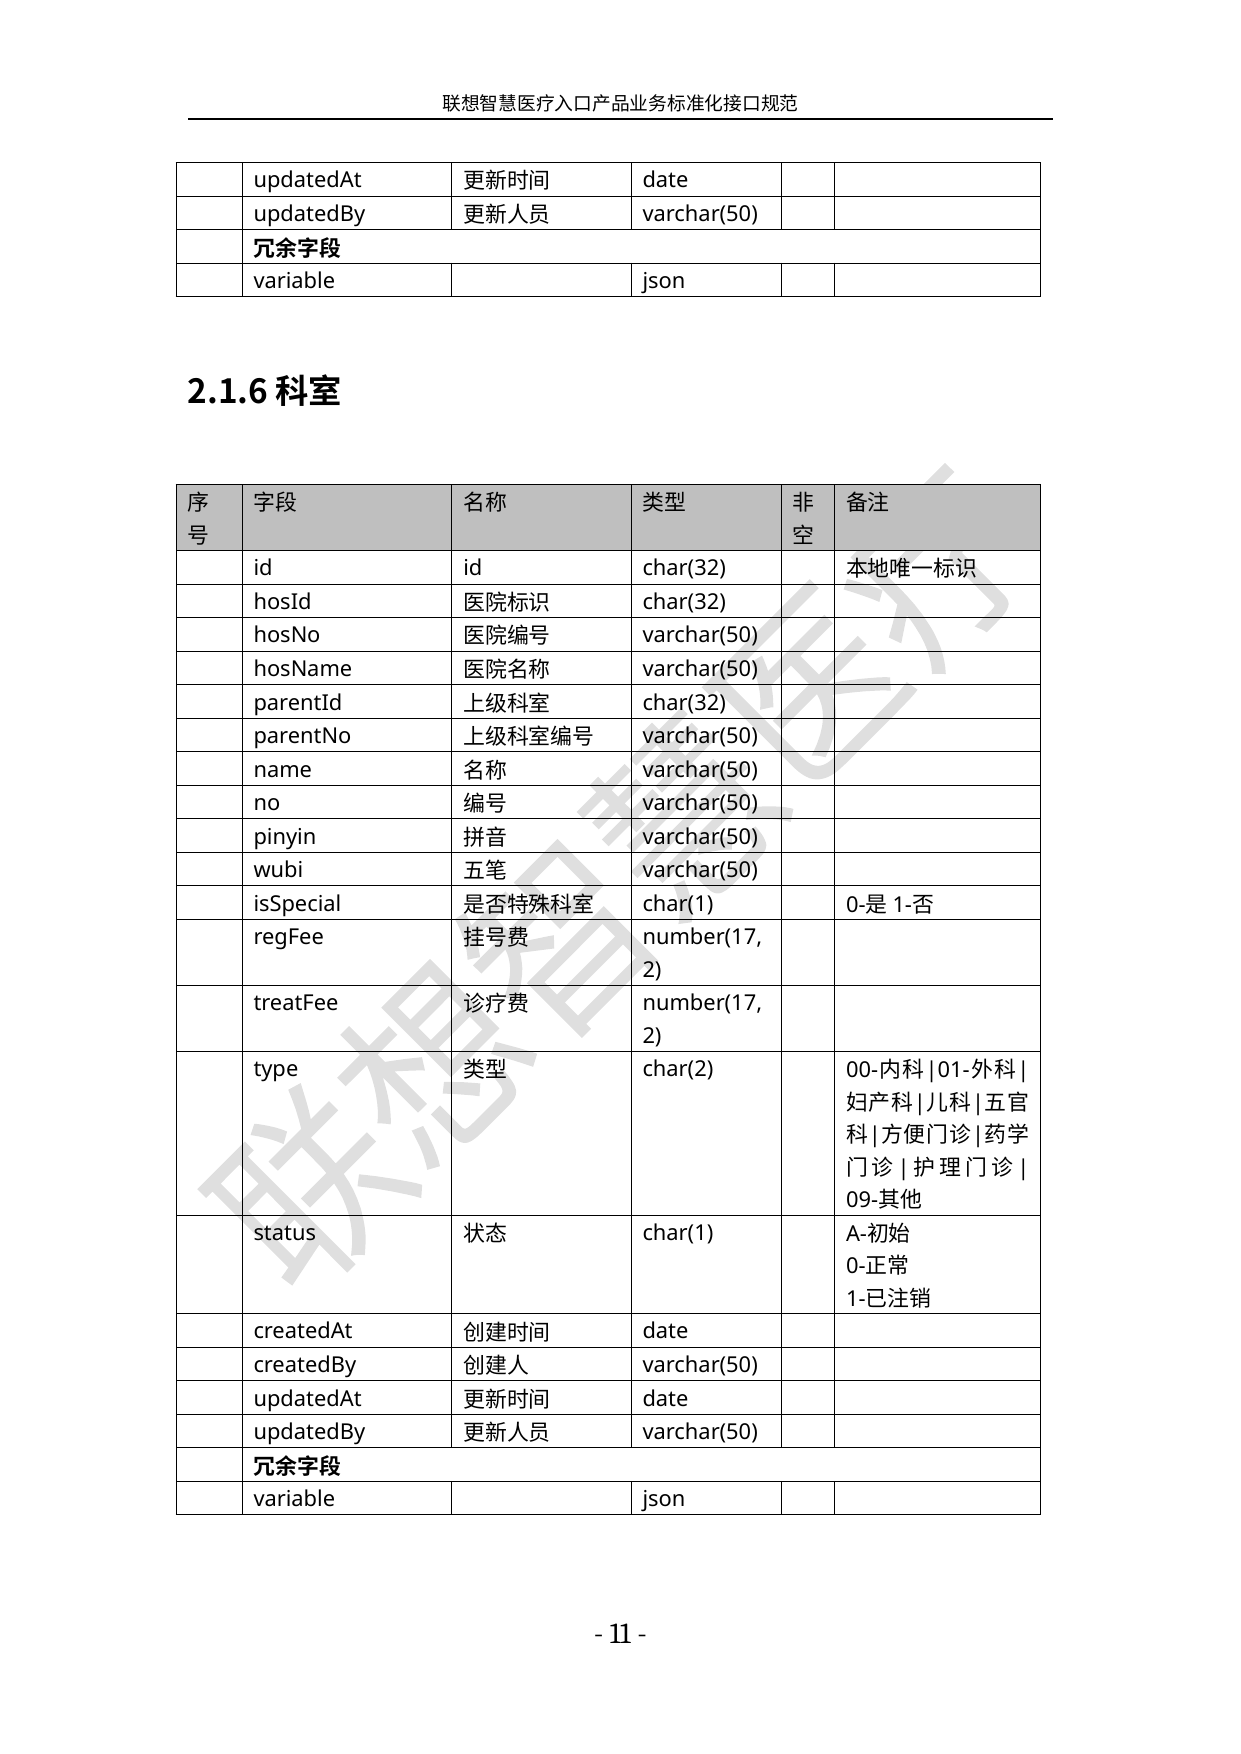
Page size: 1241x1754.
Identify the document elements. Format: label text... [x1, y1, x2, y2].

table_cell updatedBy [243, 197, 451, 229]
table_cell date [632, 1314, 781, 1347]
table_cell [782, 1314, 834, 1347]
table_cell char(1) [632, 886, 781, 919]
table_cell [835, 786, 1040, 818]
table_cell 是否特殊科室 [452, 886, 631, 919]
table_cell char(1) [632, 1216, 781, 1313]
table_cell [835, 197, 1040, 229]
table_cell 创建时间 [452, 1314, 631, 1347]
table_cell 更新人员 [452, 197, 631, 229]
table_cell [177, 685, 242, 718]
table_header 序号 [177, 485, 242, 550]
table_cell 挂号费 [452, 920, 631, 985]
table_cell [177, 163, 242, 196]
table_cell 冗余字段 [243, 230, 1040, 263]
table_cell [782, 1415, 834, 1447]
table_cell treatFee [243, 986, 451, 1051]
table_cell [835, 920, 1040, 985]
table_cell json [632, 264, 781, 296]
table_cell varchar(50) [632, 752, 781, 785]
table_cell [782, 819, 834, 852]
table_header 非空 [782, 485, 834, 550]
table_cell hosName [243, 652, 451, 684]
table_cell date [632, 163, 781, 196]
table_cell char(32) [632, 585, 781, 617]
table_cell [177, 1052, 242, 1214]
table_cell [177, 786, 242, 818]
table_cell [177, 719, 242, 751]
table_cell varchar(50) [632, 853, 781, 885]
table_cell [782, 264, 834, 296]
table_cell [835, 264, 1040, 296]
table_cell [177, 1381, 242, 1414]
subtitle 科室 [187, 357, 1053, 422]
table_cell [177, 652, 242, 684]
table_cell [177, 986, 242, 1051]
table_cell [177, 1216, 242, 1313]
table_cell 冗余字段 [243, 1448, 1040, 1481]
table_cell 上级科室编号 [452, 719, 631, 751]
table_cell parentNo [243, 719, 451, 751]
table_cell [835, 1415, 1040, 1447]
table_cell [177, 197, 242, 229]
table_cell [835, 1314, 1040, 1347]
table_cell date [632, 1381, 781, 1414]
table_cell 编号 [452, 786, 631, 818]
table_cell [782, 685, 834, 718]
table_cell [835, 819, 1040, 852]
table_header 类型 [632, 485, 781, 550]
table_cell 拼音 [452, 819, 631, 852]
table_cell 创建人 [452, 1348, 631, 1380]
table_cell [782, 1348, 834, 1380]
table_cell [177, 264, 242, 296]
table_cell [835, 585, 1040, 617]
table_cell hosNo [243, 618, 451, 651]
table_header 名称 [452, 485, 631, 550]
table_cell [782, 163, 834, 196]
table_cell [782, 719, 834, 751]
table_cell [835, 163, 1040, 196]
table_cell [782, 585, 834, 617]
table_cell [177, 853, 242, 885]
table_cell [177, 1415, 242, 1447]
table_cell createdAt [243, 1314, 451, 1347]
table_cell number(17,2) [632, 986, 781, 1051]
table_cell 00-内科|01-外科|妇产科|儿科|五官科|方便门诊|药学门诊|护理门诊|09-其他 [835, 1052, 1040, 1214]
table_cell [782, 786, 834, 818]
table_cell varchar(50) [632, 618, 781, 651]
table_cell [452, 264, 631, 296]
table_cell [782, 652, 834, 684]
table_cell [177, 618, 242, 651]
table_cell varchar(50) [632, 197, 781, 229]
table_cell no [243, 786, 451, 818]
table_cell char(32) [632, 551, 781, 583]
table_cell parentId [243, 685, 451, 718]
table_cell updatedBy [243, 1415, 451, 1447]
table_cell 上级科室 [452, 685, 631, 718]
table_cell char(2) [632, 1052, 781, 1214]
table_cell [177, 1448, 242, 1481]
table_cell variable [243, 264, 451, 296]
table_cell 诊疗费 [452, 986, 631, 1051]
table_cell [177, 551, 242, 583]
table_cell [177, 585, 242, 617]
table_header 备注 [835, 485, 1040, 550]
table_cell [782, 197, 834, 229]
table_cell name [243, 752, 451, 785]
table_cell [177, 752, 242, 785]
table_cell [782, 752, 834, 785]
table_cell 状态 [452, 1216, 631, 1313]
table_cell 类型 [452, 1052, 631, 1214]
table_cell varchar(50) [632, 786, 781, 818]
table_cell type [243, 1052, 451, 1214]
table_cell id [243, 551, 451, 583]
table_cell status [243, 1216, 451, 1313]
table_cell pinyin [243, 819, 451, 852]
table_cell [835, 685, 1040, 718]
table_cell wubi [243, 853, 451, 885]
table_cell [177, 920, 242, 985]
table_cell [177, 1314, 242, 1347]
table_cell [782, 853, 834, 885]
table_cell [782, 551, 834, 583]
table_cell 医院标识 [452, 585, 631, 617]
table_cell [782, 1052, 834, 1214]
table_cell varchar(50) [632, 819, 781, 852]
table_cell varchar(50) [632, 1348, 781, 1380]
table_cell [452, 1482, 631, 1514]
table_cell [782, 886, 834, 919]
table_cell updatedAt [243, 1381, 451, 1414]
table_cell json [632, 1482, 781, 1514]
table_cell [835, 719, 1040, 751]
table_cell [782, 618, 834, 651]
table_cell [835, 1381, 1040, 1414]
table_cell 更新时间 [452, 1381, 631, 1414]
table_cell [835, 652, 1040, 684]
table_cell isSpecial [243, 886, 451, 919]
table_cell [177, 819, 242, 852]
table_cell [177, 1482, 242, 1514]
table_cell varchar(50) [632, 652, 781, 684]
table_cell [782, 1482, 834, 1514]
table_cell varchar(50) [632, 1415, 781, 1447]
table_cell [177, 1348, 242, 1380]
table_cell 0-是 1-否 [835, 886, 1040, 919]
table_cell id [452, 551, 631, 583]
table_cell [782, 986, 834, 1051]
table_header 字段 [243, 485, 451, 550]
table_cell varchar(50) [632, 719, 781, 751]
table_cell [835, 1482, 1040, 1514]
table_cell [782, 1216, 834, 1313]
table_cell 名称 [452, 752, 631, 785]
table_cell [835, 618, 1040, 651]
table_cell [177, 886, 242, 919]
table_cell updatedAt [243, 163, 451, 196]
table_cell [835, 986, 1040, 1051]
table_cell [835, 752, 1040, 785]
table_cell A-初始 0-正常 1-已注销 [835, 1216, 1040, 1313]
table_cell 医院编号 [452, 618, 631, 651]
table_cell 更新人员 [452, 1415, 631, 1447]
table_cell [835, 853, 1040, 885]
table_cell [782, 1381, 834, 1414]
table_cell 医院名称 [452, 652, 631, 684]
table_cell char(32) [632, 685, 781, 718]
table_cell createdBy [243, 1348, 451, 1380]
table_cell 更新时间 [452, 163, 631, 196]
table_cell number(17,2) [632, 920, 781, 985]
table_cell 本地唯一标识 [835, 551, 1040, 583]
table_cell [835, 1348, 1040, 1380]
table_cell regFee [243, 920, 451, 985]
table_cell [177, 230, 242, 263]
table_cell variable [243, 1482, 451, 1514]
table_cell hosId [243, 585, 451, 617]
table_cell [782, 920, 834, 985]
table_cell 五笔 [452, 853, 631, 885]
